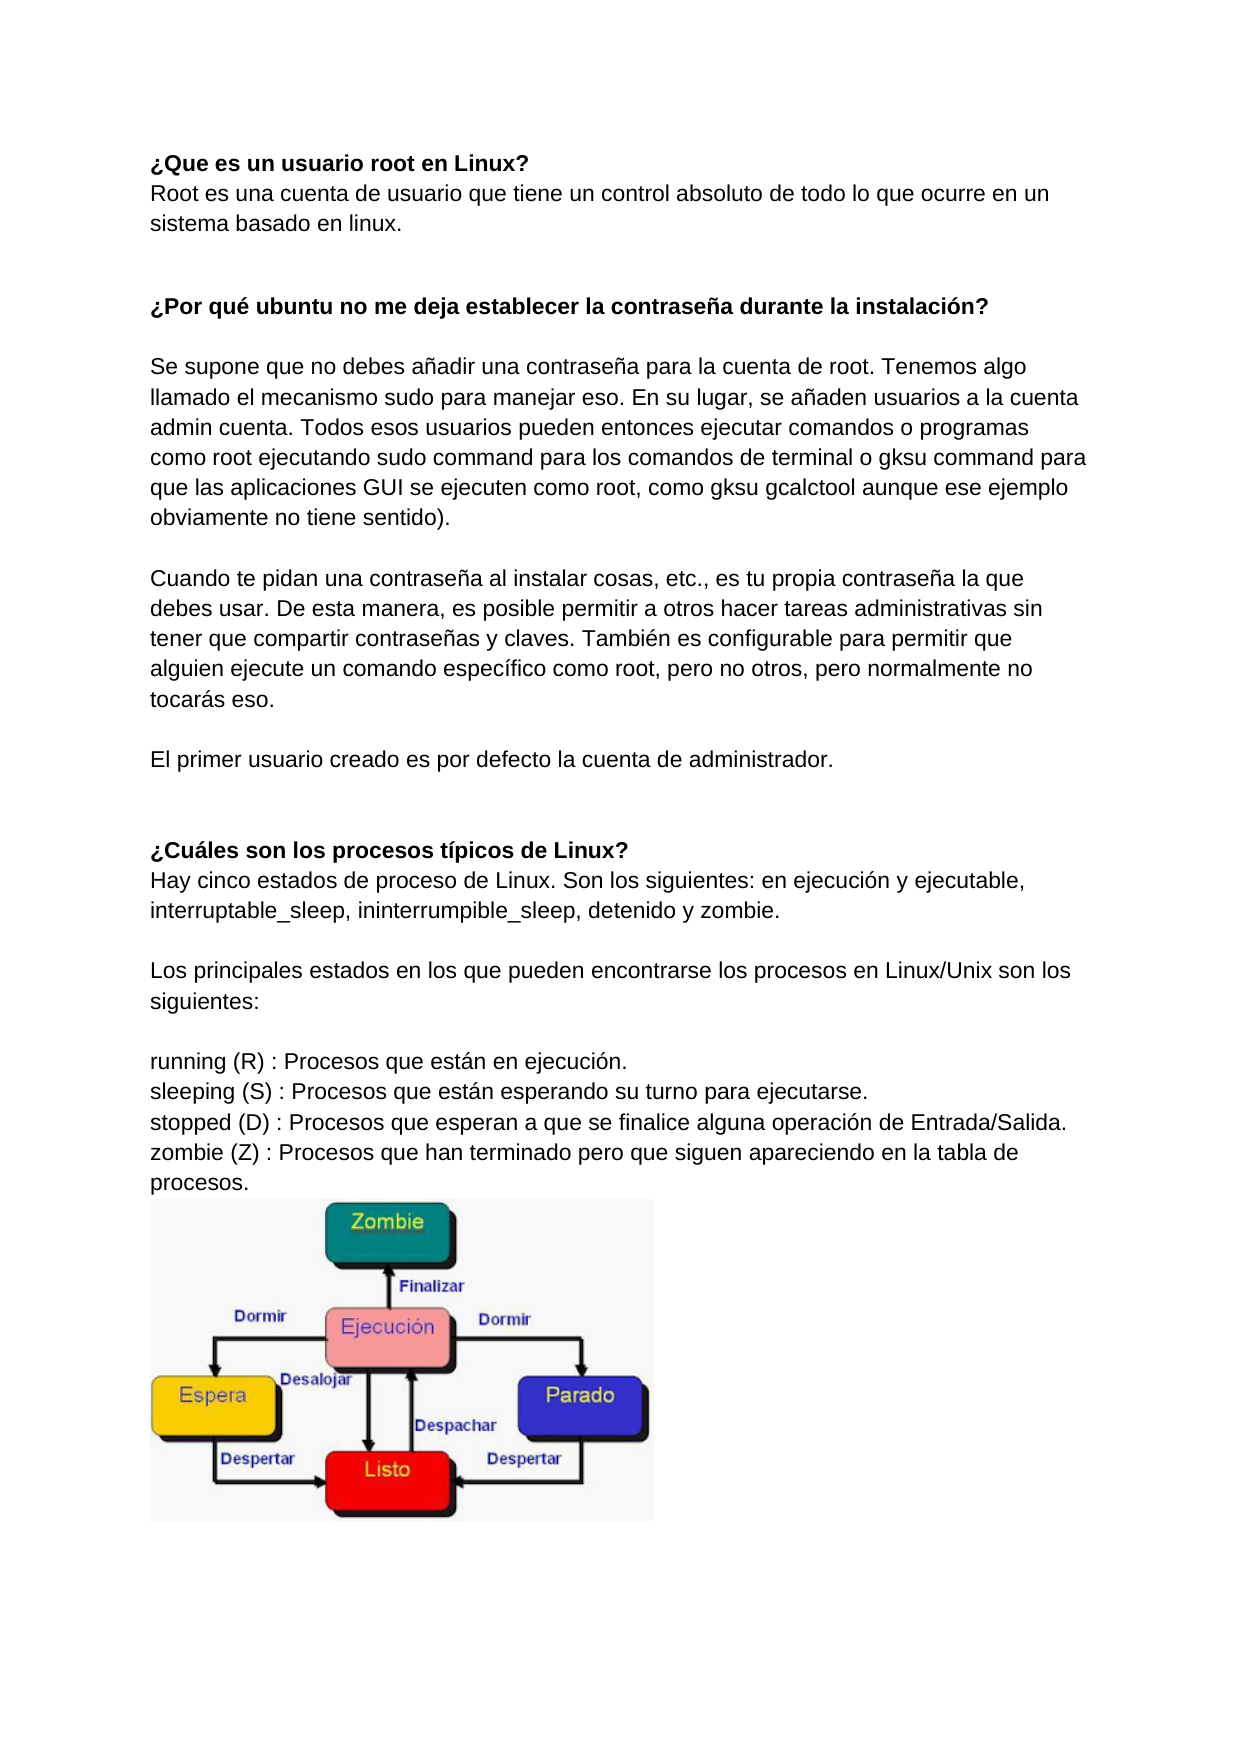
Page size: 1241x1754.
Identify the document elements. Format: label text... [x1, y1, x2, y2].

text ¿Que es un usuario root en Linux? [150, 150, 1090, 176]
picture [150, 1199, 654, 1521]
text El primer usuario creado es por defecto la cuenta de administrador. [150, 746, 1090, 772]
text ¿Por qué ubuntu no me deja establecer la contraseña durante la instalación? [150, 293, 1090, 319]
text zombie (Z) : Procesos que han terminado pero que siguen apareciendo en la tabla de procesos. [150, 1139, 1090, 1195]
text Cuando te pidan una contraseña al instalar cosas, etc., es tu propia contraseña la que debes usar. De esta manera, es posible permitir a otros hacer tareas administrativas sin tener que compartir contraseñas y claves. También es configurable para permitir que alguien ejecute un comando específico como root, pero no otros, pero normalmente no tocarás eso. [150, 565, 1090, 712]
text Root es una cuenta de usuario que tiene un control absoluto de todo lo que ocurre en un sistema basado en linux. [150, 180, 1090, 237]
text sleeping (S) : Procesos que están esperando su turno para ejecutarse. [150, 1078, 1090, 1104]
text running (R) : Procesos que están en ejecución. [150, 1048, 1090, 1074]
text Los principales estados en los que pueden encontrarse los procesos en Linux/Unix son los siguientes: [150, 957, 1090, 1014]
text stopped (D) : Procesos que esperan a que se finalice alguna operación de Entrada/Salida. [150, 1108, 1090, 1135]
text Hay cinco estados de proceso de Linux. Son los siguientes: en ejecución y ejecutable, interruptable_sleep, ininterrumpible_sleep, detenido y zombie. [150, 867, 1090, 923]
text ¿Cuáles son los procesos típicos de Linux? [150, 837, 1090, 863]
text Se supone que no debes añadir una contraseña para la cuenta de root. Tenemos algo llamado el mecanismo sudo para manejar eso. En su lugar, se añaden usuarios a la cuenta admin cuenta. Todos esos usuarios pueden entonces ejecutar comandos o programas como root ejecutando sudo command para los comandos de terminal o gksu command para que las aplicaciones GUI se ejecuten como root, como gksu gcalctool aunque ese ejemplo obviamente no tiene sentido). [150, 353, 1090, 531]
